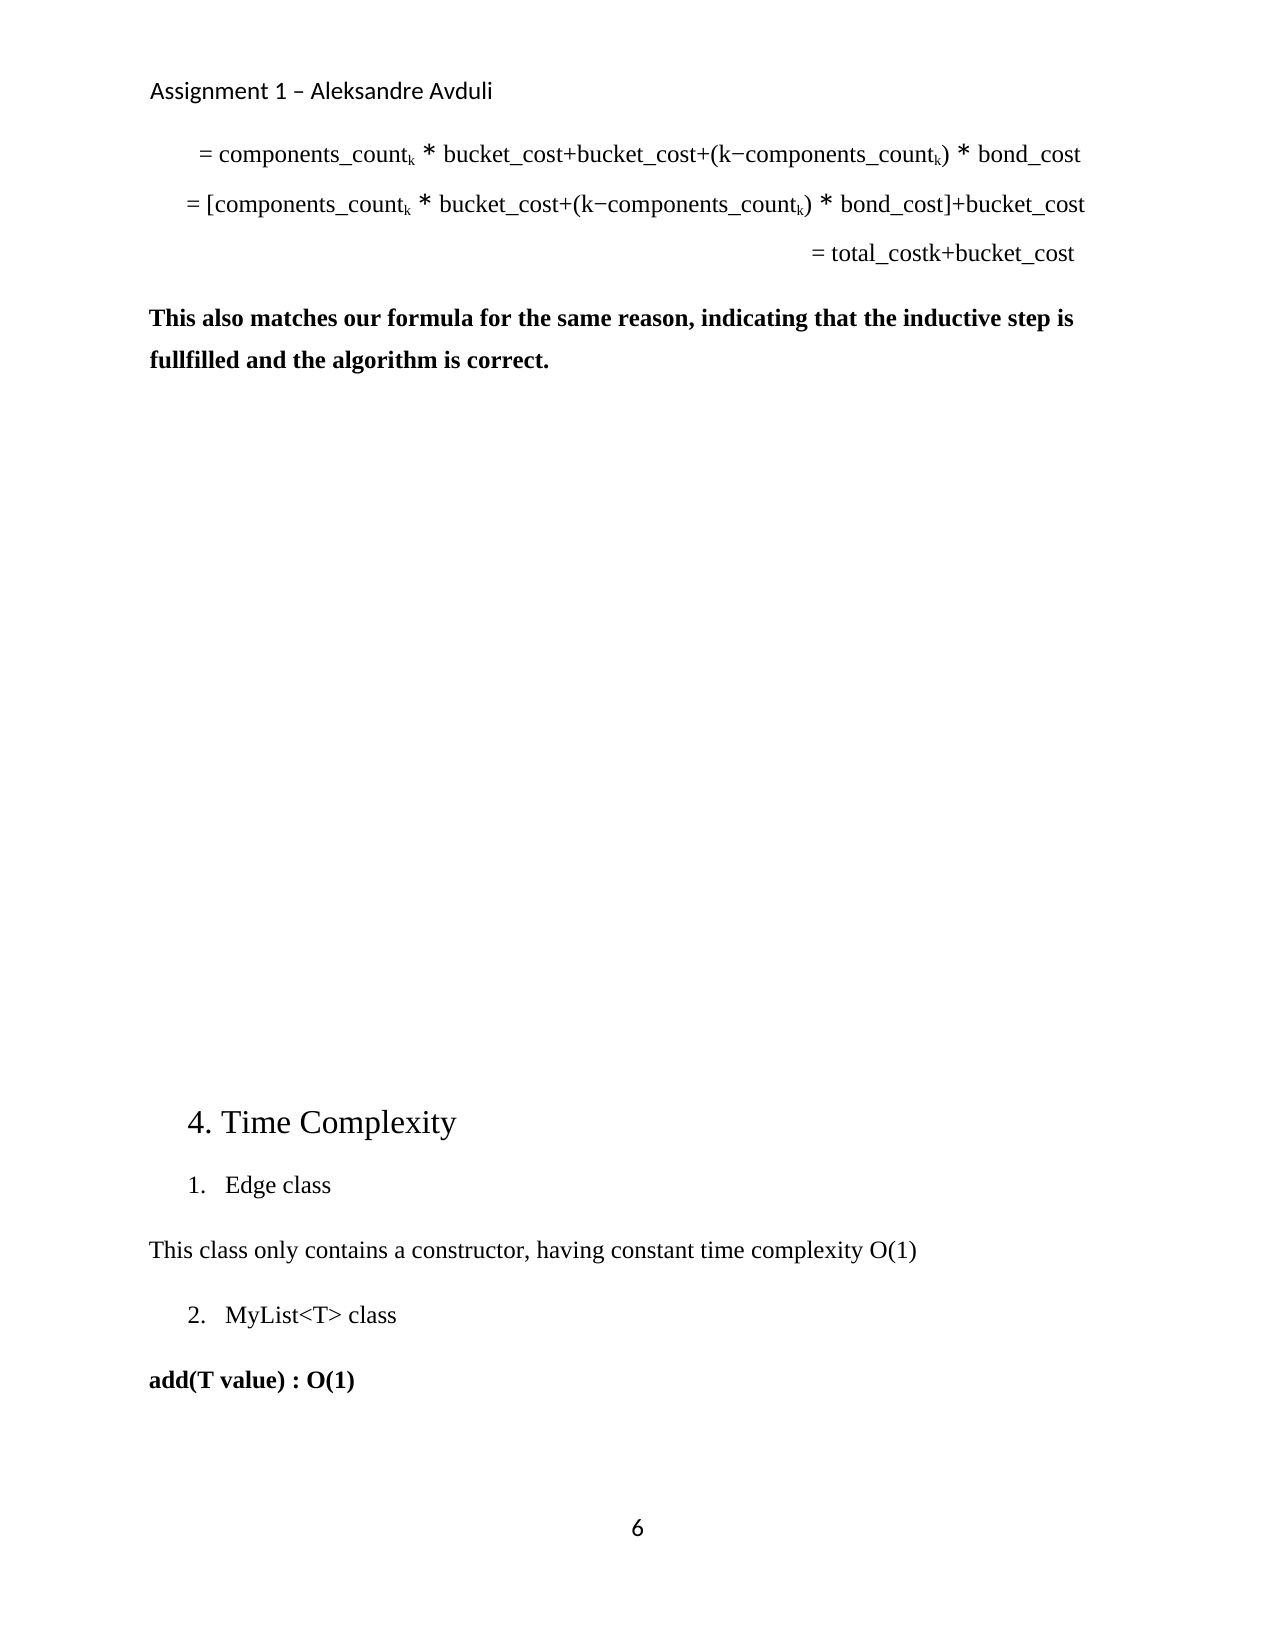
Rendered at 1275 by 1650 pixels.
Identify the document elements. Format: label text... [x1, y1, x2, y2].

list Edge class [187, 1170, 1125, 1199]
text add(T value) : O(1) [148, 1365, 1125, 1394]
list MyList<T> class [187, 1300, 1125, 1329]
text 4. Time Complexity [187, 1103, 1125, 1141]
text This also matches our formula for the same reason, indicating that the inductive step is fullfilled and the algorithm is correct. [148, 303, 1125, 374]
text = total_costk+bucket_cost [148, 238, 1125, 267]
text = components_countk * bucket_cost+bucket_cost+(k−components_countk) * bond_cost [148, 138, 1125, 168]
text = [components_countk * bucket_cost+(k−components_countk) * bond_cost]+bucket_cost [148, 188, 1125, 218]
text This class only contains a constructor, having constant time complexity O(1) [148, 1235, 1125, 1264]
